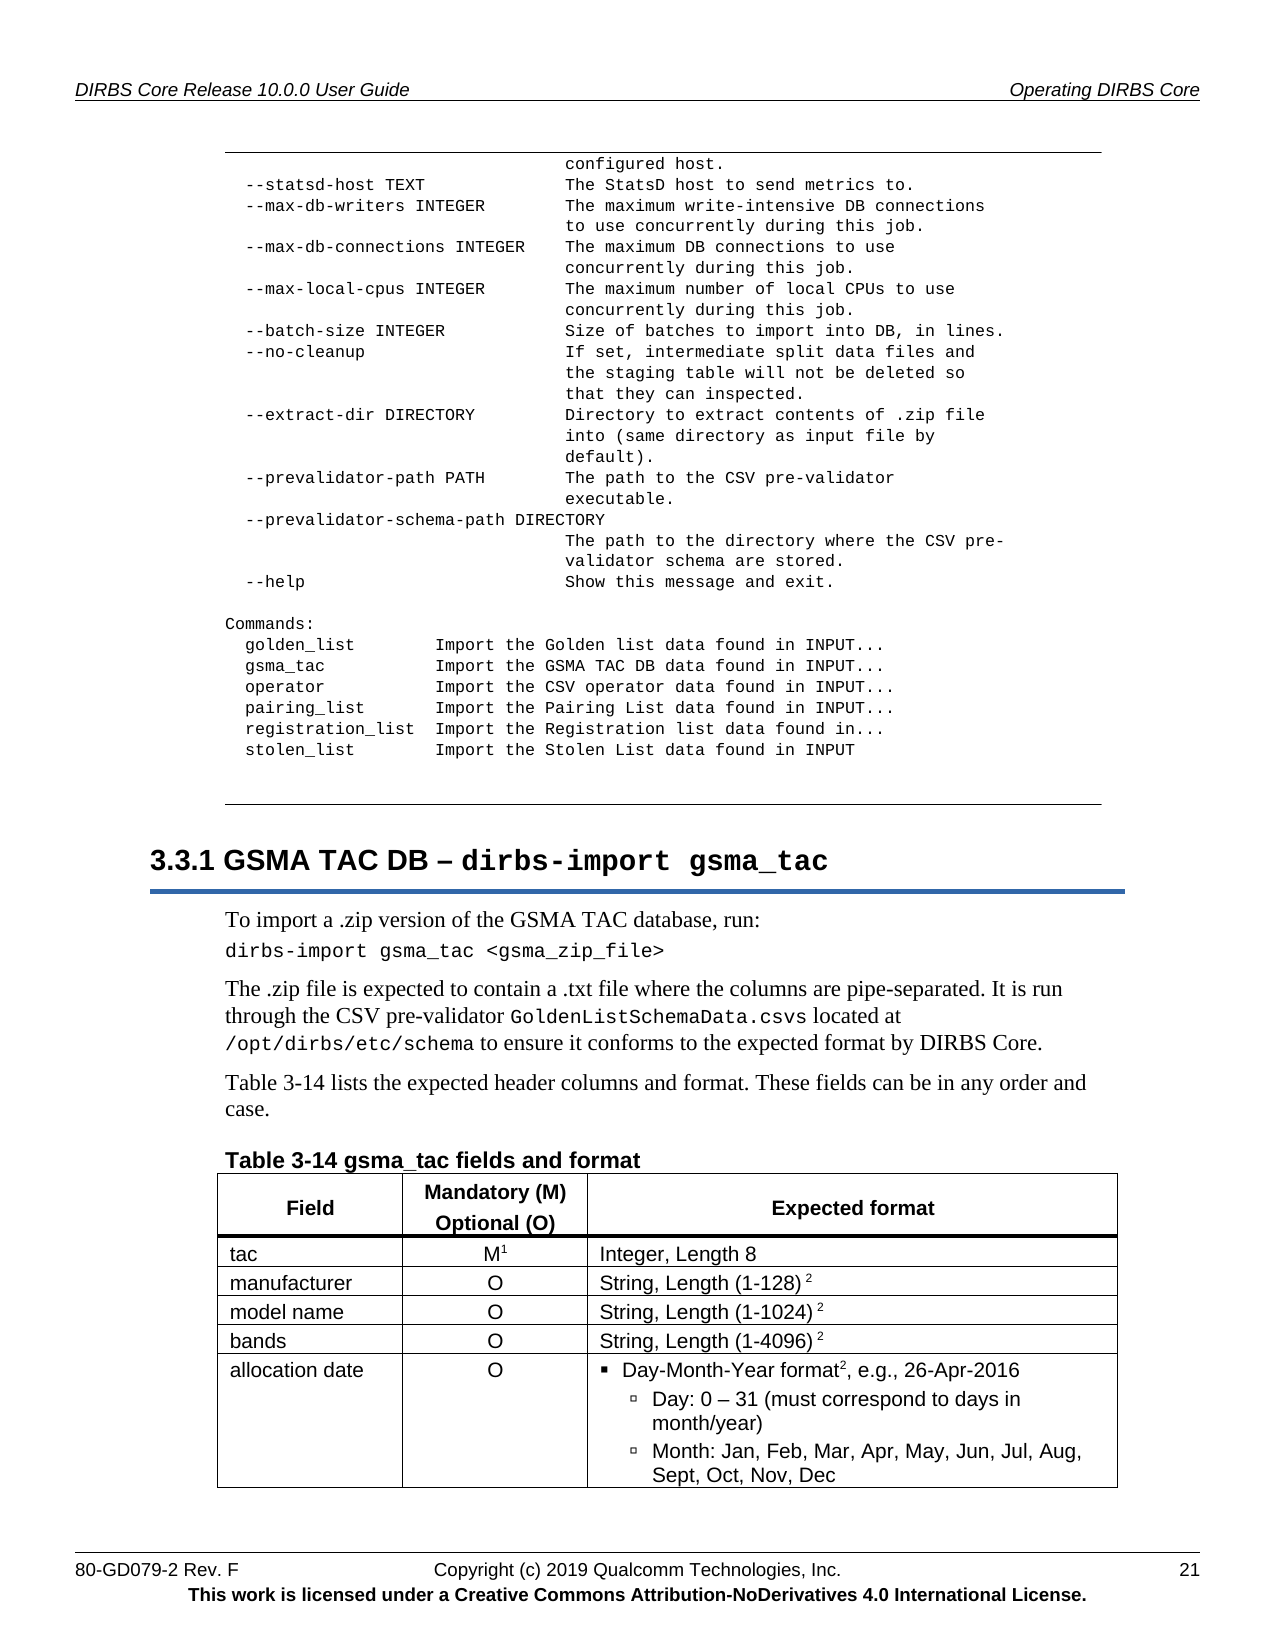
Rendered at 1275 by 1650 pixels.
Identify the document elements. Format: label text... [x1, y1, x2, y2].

table_cell String, Length (1-1024) 2 [588, 1296, 1117, 1324]
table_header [213, 150, 1113, 805]
table_cell Integer, Length 8 [588, 1238, 1117, 1266]
table_cell O [403, 1325, 587, 1353]
table_cell O [403, 1267, 587, 1295]
table_header Field [218, 1174, 402, 1234]
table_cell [588, 1354, 1117, 1487]
text The .zip file is expected to contain a .txt file where the columns are pipe-separated. It is run through the CSV pre-validator GoldenListSchemaData.csvs located at /opt/dirbs/etc/schema to ensure it conforms to the expected format by DIRBS Core. [225, 975, 1125, 1056]
title Table 3-14 gsma_tac fields and format [225, 1147, 1125, 1173]
table_cell tac [218, 1238, 402, 1266]
table_cell O [403, 1296, 587, 1324]
table_header Mandatory (M) Optional (O) [403, 1174, 587, 1234]
text To import a .zip version of the GSMA TAC database, run: [225, 906, 1125, 933]
table_cell bands [218, 1325, 402, 1353]
subtitle GSMA TAC DB – dirbs-import gsma_tac [150, 843, 1125, 889]
table_cell model name [218, 1296, 402, 1324]
table_cell String, Length (1-4096) 2 [588, 1325, 1117, 1353]
text Table 3 -14 lists the expected header columns and format. These fields can be in any order and case. [225, 1069, 1125, 1122]
table_cell O [403, 1354, 587, 1487]
table_header Expected format [588, 1174, 1117, 1234]
table_cell manufacturer [218, 1267, 402, 1295]
table_cell M1 [403, 1238, 587, 1266]
table_cell allocation date [218, 1354, 402, 1487]
text dirbs-import gsma_tac <gsma_zip_file> [225, 937, 1125, 963]
table_cell String, Length (1-128) 2 [588, 1267, 1117, 1295]
